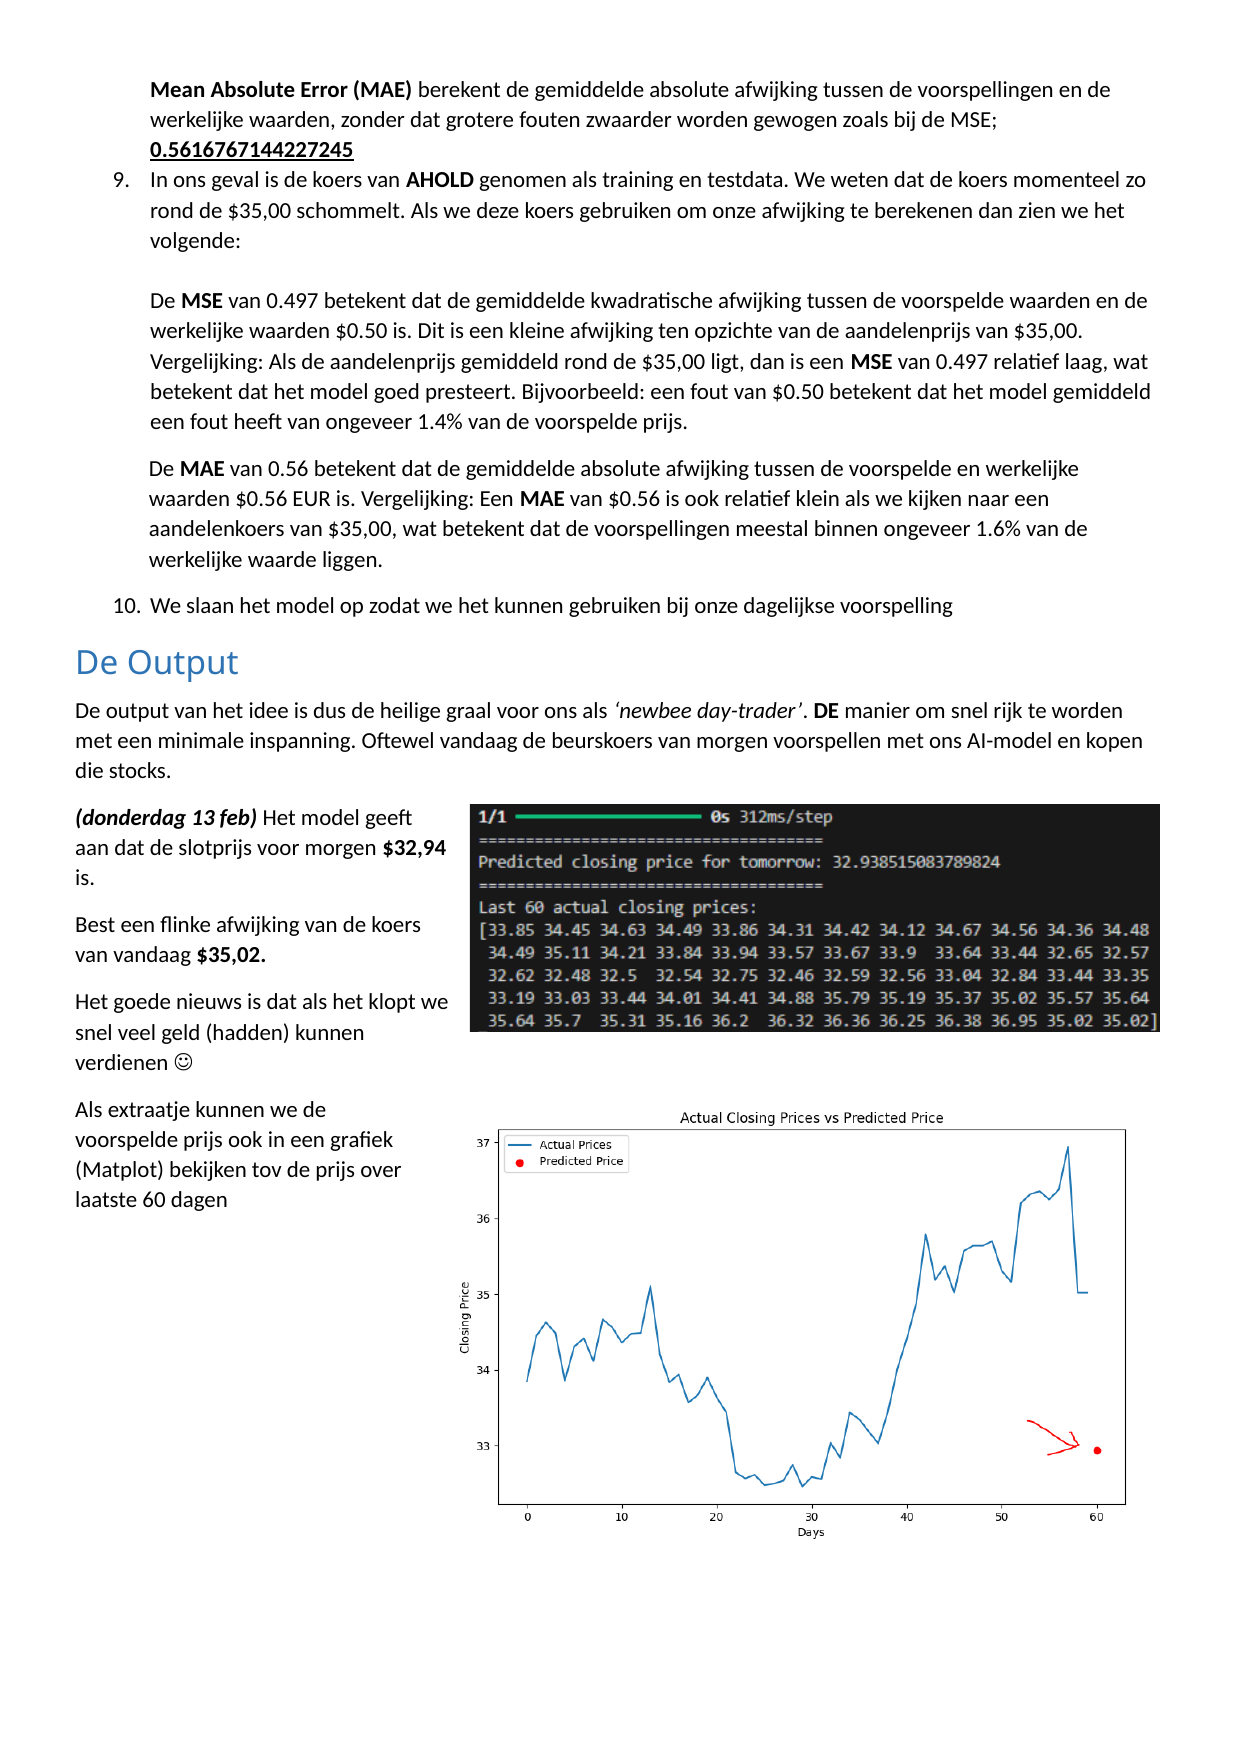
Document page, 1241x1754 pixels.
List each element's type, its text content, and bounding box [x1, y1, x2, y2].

text Het goede nieuws is dat als het klopt we snel veel geld (hadden) kunnen verdienen [75, 987, 1165, 1076]
list De MSE van 0.497 betekent dat de gemiddelde kwadratische afwijking tussen de voorspelde waarden en de werkelijke waarden $0.50 is. Dit is een kleine afwijking ten opzichte van de aandelenprijs van $35,00. [150, 286, 1165, 345]
text De output van het idee is dus de heilige graal voor ons als ‘newbee day-trader’. DE manier om snel rijk te worden met een minimale inspanning. Oftewel vandaag de beurskoers van morgen voorspellen met ons AI-model en kopen die stocks. [75, 696, 1165, 784]
picture [426, 1096, 1161, 1549]
text De MAE van 0.56 betekent dat de gemiddelde absolute afwijking tussen de voorspelde en werkelijke waarden $0.56 EUR is. Vergelijking: Een MAE van $0.56 is ook relatief klein als we kijken naar een aandelenkoers van $35,00, wat betekent dat de voorspellingen meestal binnen ongeveer 1.6% van de werkelijke waarde liggen. [149, 454, 1165, 573]
text Als extraatje kunnen we de voorspelde prijs ook in een grafiek (Matplot) bekijken tov de prijs over laatste 60 dagen [75, 1095, 1165, 1213]
list Mean Absolute Error (MAE) berekent de gemiddelde absolute afwijking tussen de voorspellingen en de werkelijke waarden, zonder dat grotere fouten zwaarder worden gewogen zoals bij de MSE; 0.5616767144227245 [150, 75, 1165, 163]
picture [469, 804, 1160, 1032]
text Best een flinke afwijking van de koers van vandaag $35,02. [75, 910, 469, 969]
subtitle De Output [75, 638, 1165, 684]
list In ons geval is de koers van AHOLD genomen als training en testdata. We weten dat de koers momenteel zo rond de $35,00 schommelt. Als we deze koers gebruiken om onze afwijking te berekenen dan zien we het volgende: [112, 166, 1165, 254]
text (donderdag 13 feb) Het model geeft aan dat de slotprijs voor morgen $32,94 is. [75, 803, 1165, 892]
list Vergelijking: Als de aandelenprijs gemiddeld rond de $35,00 ligt, dan is een MSE van 0.497 relatief laag, wat betekent dat het model goed presteert. Bijvoorbeeld: een fout van $0.50 betekent dat het model gemiddeld een fout heeft van ongeveer 1.4% van de voorspelde prijs. [150, 347, 1165, 435]
list We slaan het model op zodat we het kunnen gebruiken bij onze dagelijkse voorspelling [112, 592, 1165, 620]
